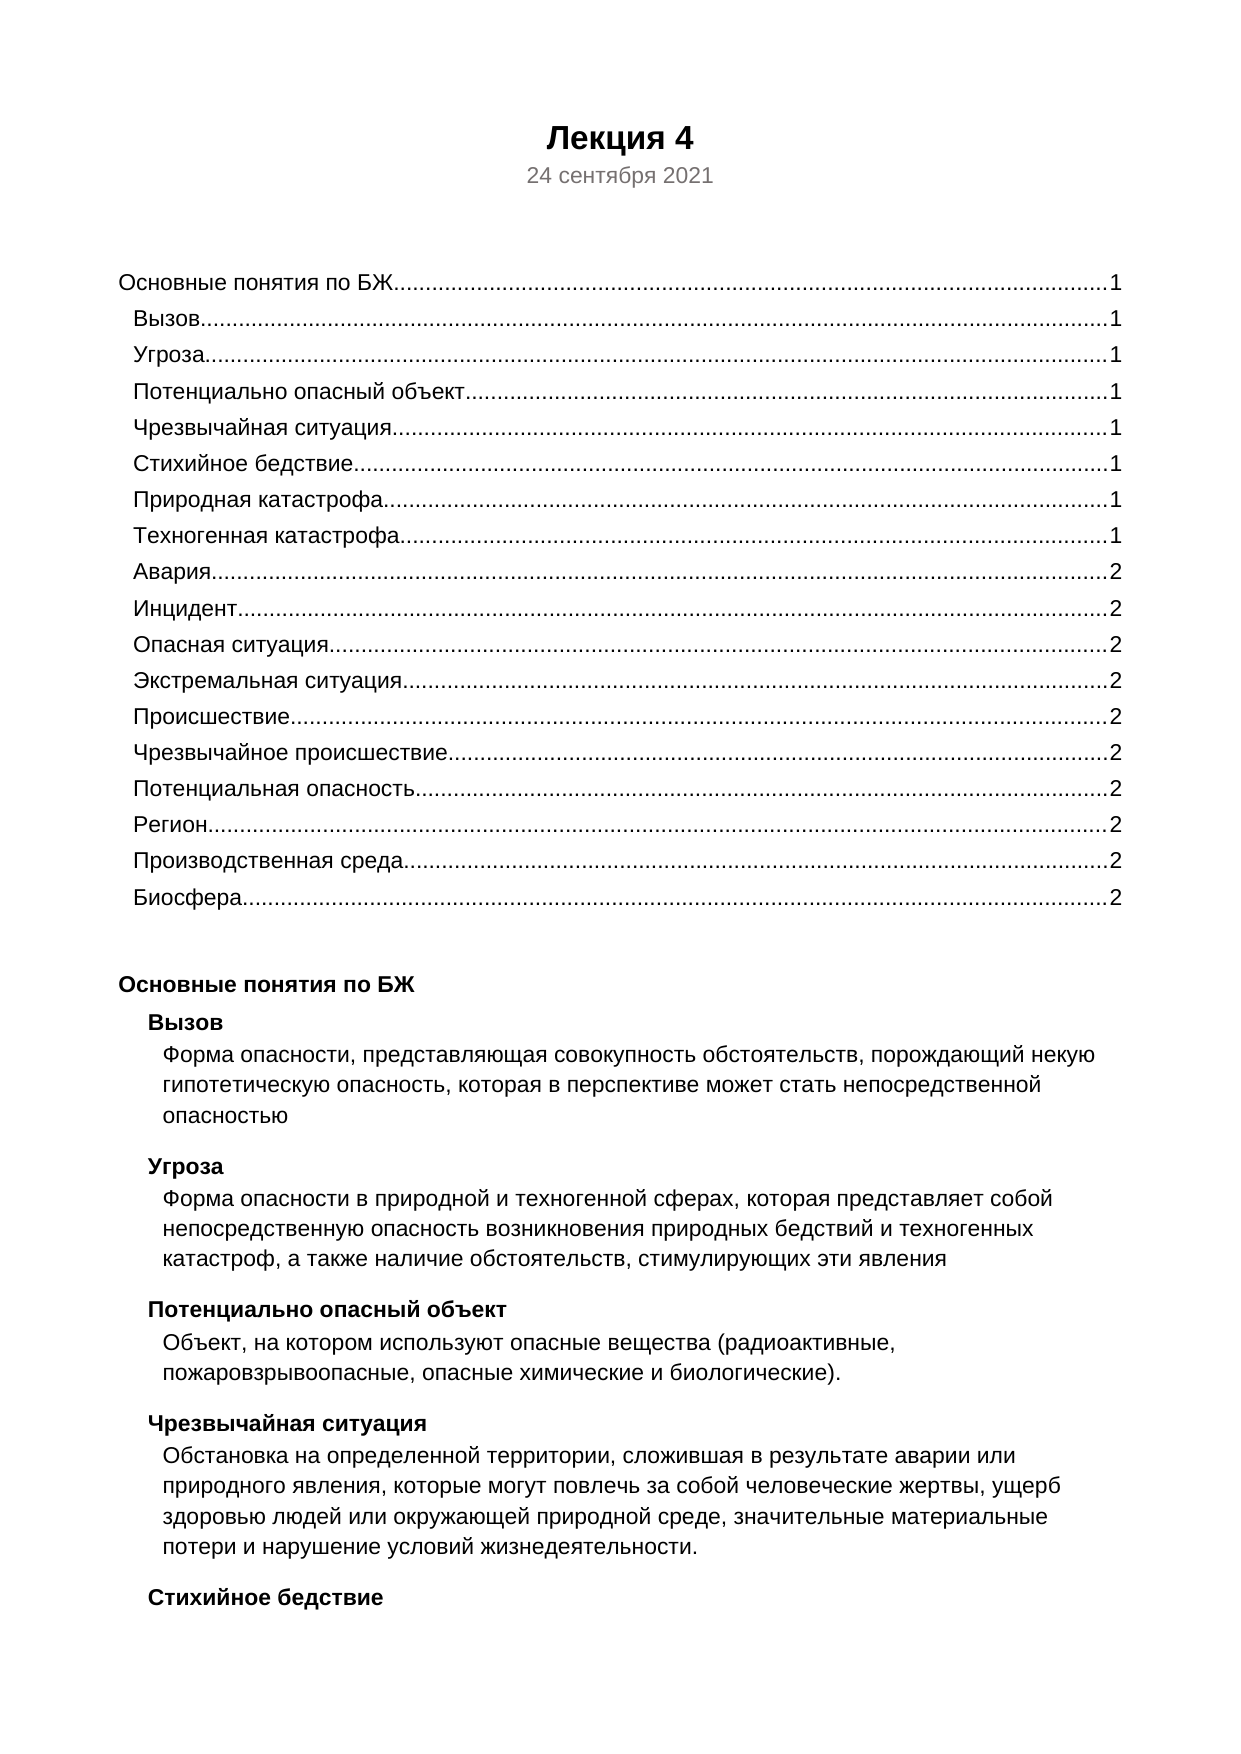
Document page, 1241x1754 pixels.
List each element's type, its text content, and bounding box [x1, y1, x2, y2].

text Вызов [148, 1009, 1122, 1035]
text Лекция 4 [118, 118, 1122, 157]
text Объект, на котором используют опасные вещества (радиоактивные, пожаровзрывоопасные, опасные химические и биологические). [162, 1329, 1122, 1385]
text Форма опасности, представляющая совокупность обстоятельств, порождающий некую гипотетическую опасность, которая в перспективе может стать непосредственной опасностью [162, 1041, 1122, 1128]
text Стихийное бедствие [148, 1584, 1122, 1610]
text Форма опасности в природной и техногенной сферах, которая представляет собой непосредственную опасность возникновения природных бедствий и техногенных катастроф, а также наличие обстоятельств, стимулирующих эти явления [162, 1185, 1122, 1272]
text Потенциально опасный объект [148, 1296, 1122, 1323]
text Обстановка на определенной территории, сложившая в результате аварии или природного явления, которые могут повлечь за собой человеческие жертвы, ущерб здоровью людей или окружающей природной среде, значительные материальные потери и нарушение условий жизнедеятельности. [162, 1442, 1122, 1559]
text Основные понятия по БЖ [118, 971, 1122, 997]
text Чрезвычайная ситуация [148, 1410, 1122, 1436]
text 24 сентября 2021 [118, 162, 1122, 189]
text Угроза [148, 1153, 1122, 1179]
